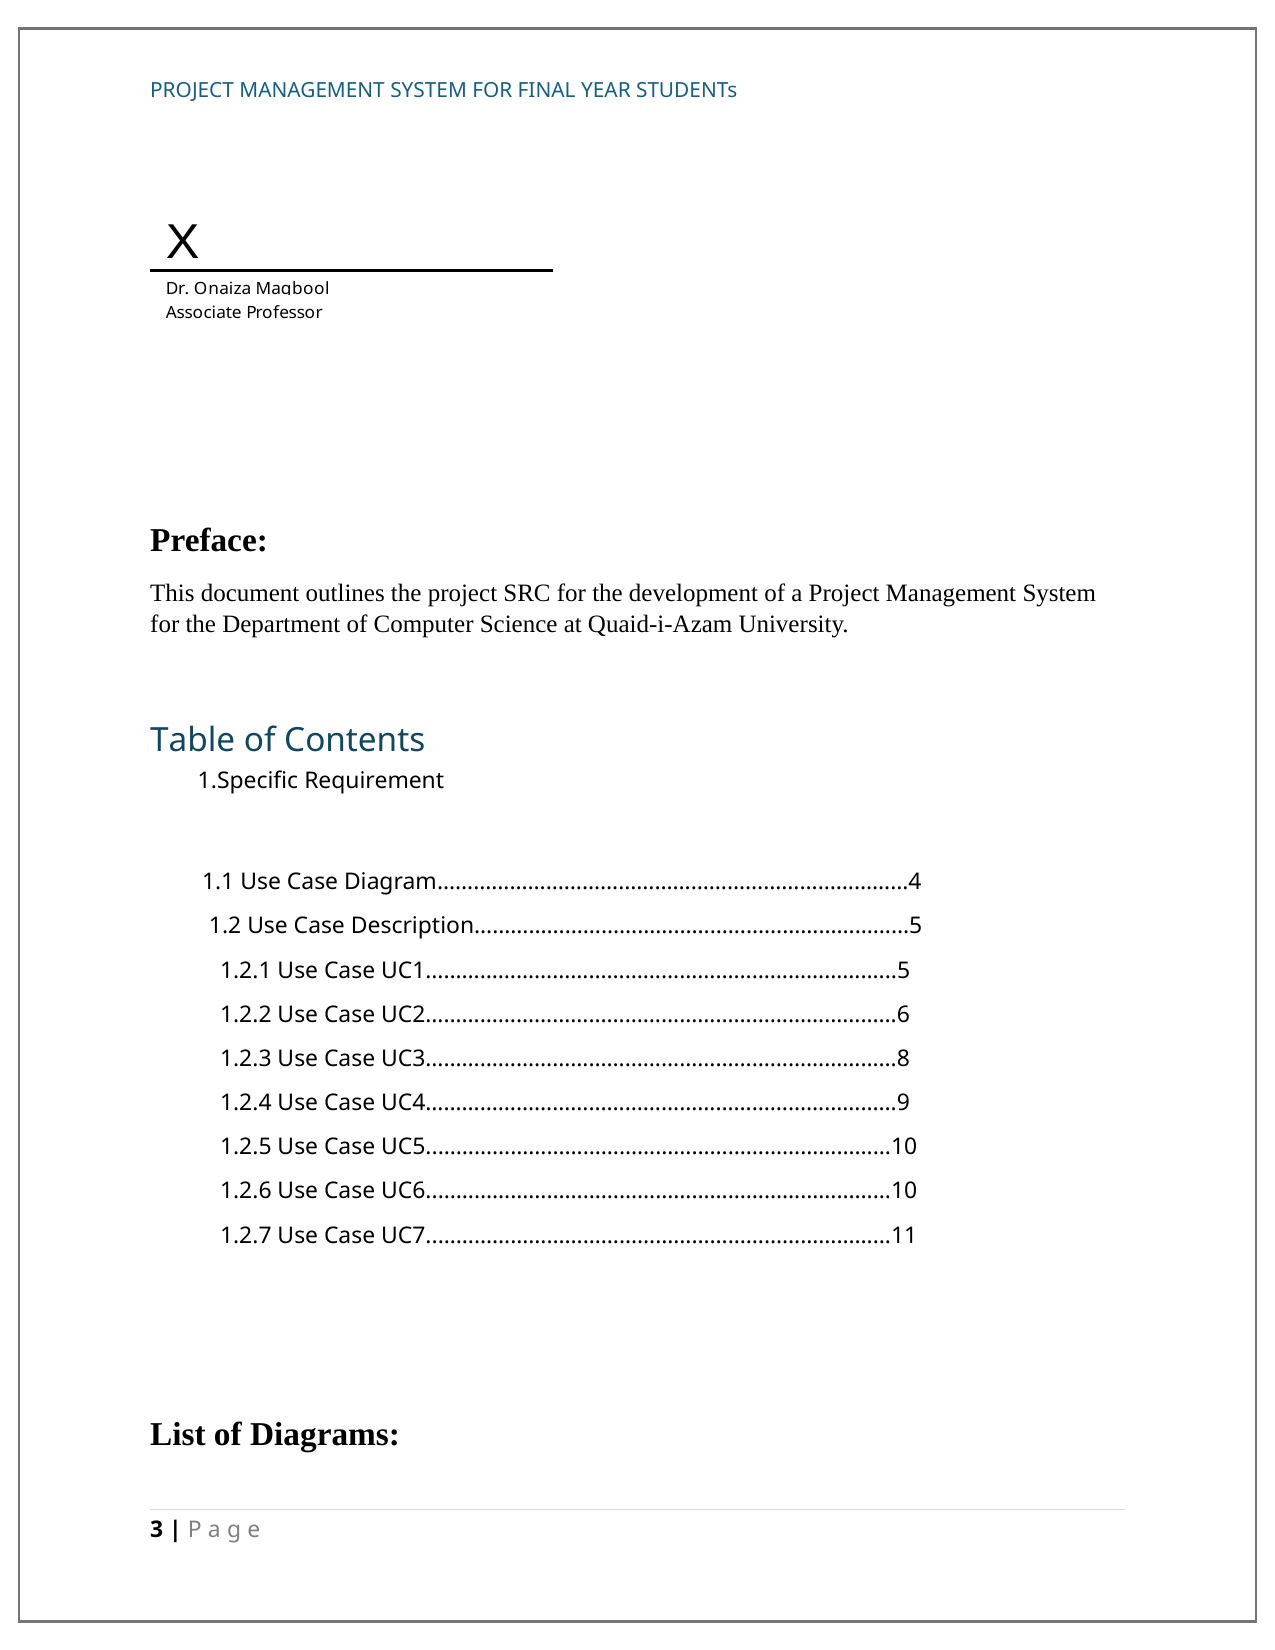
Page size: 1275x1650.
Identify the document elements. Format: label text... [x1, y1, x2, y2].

text List of Diagrams: [150, 1414, 1125, 1452]
text Preface: [150, 520, 1125, 558]
text This document outlines the project SRC for the development of a Project Management System for the Department of Computer Science at Quaid-i-Azam University. [150, 578, 1125, 638]
